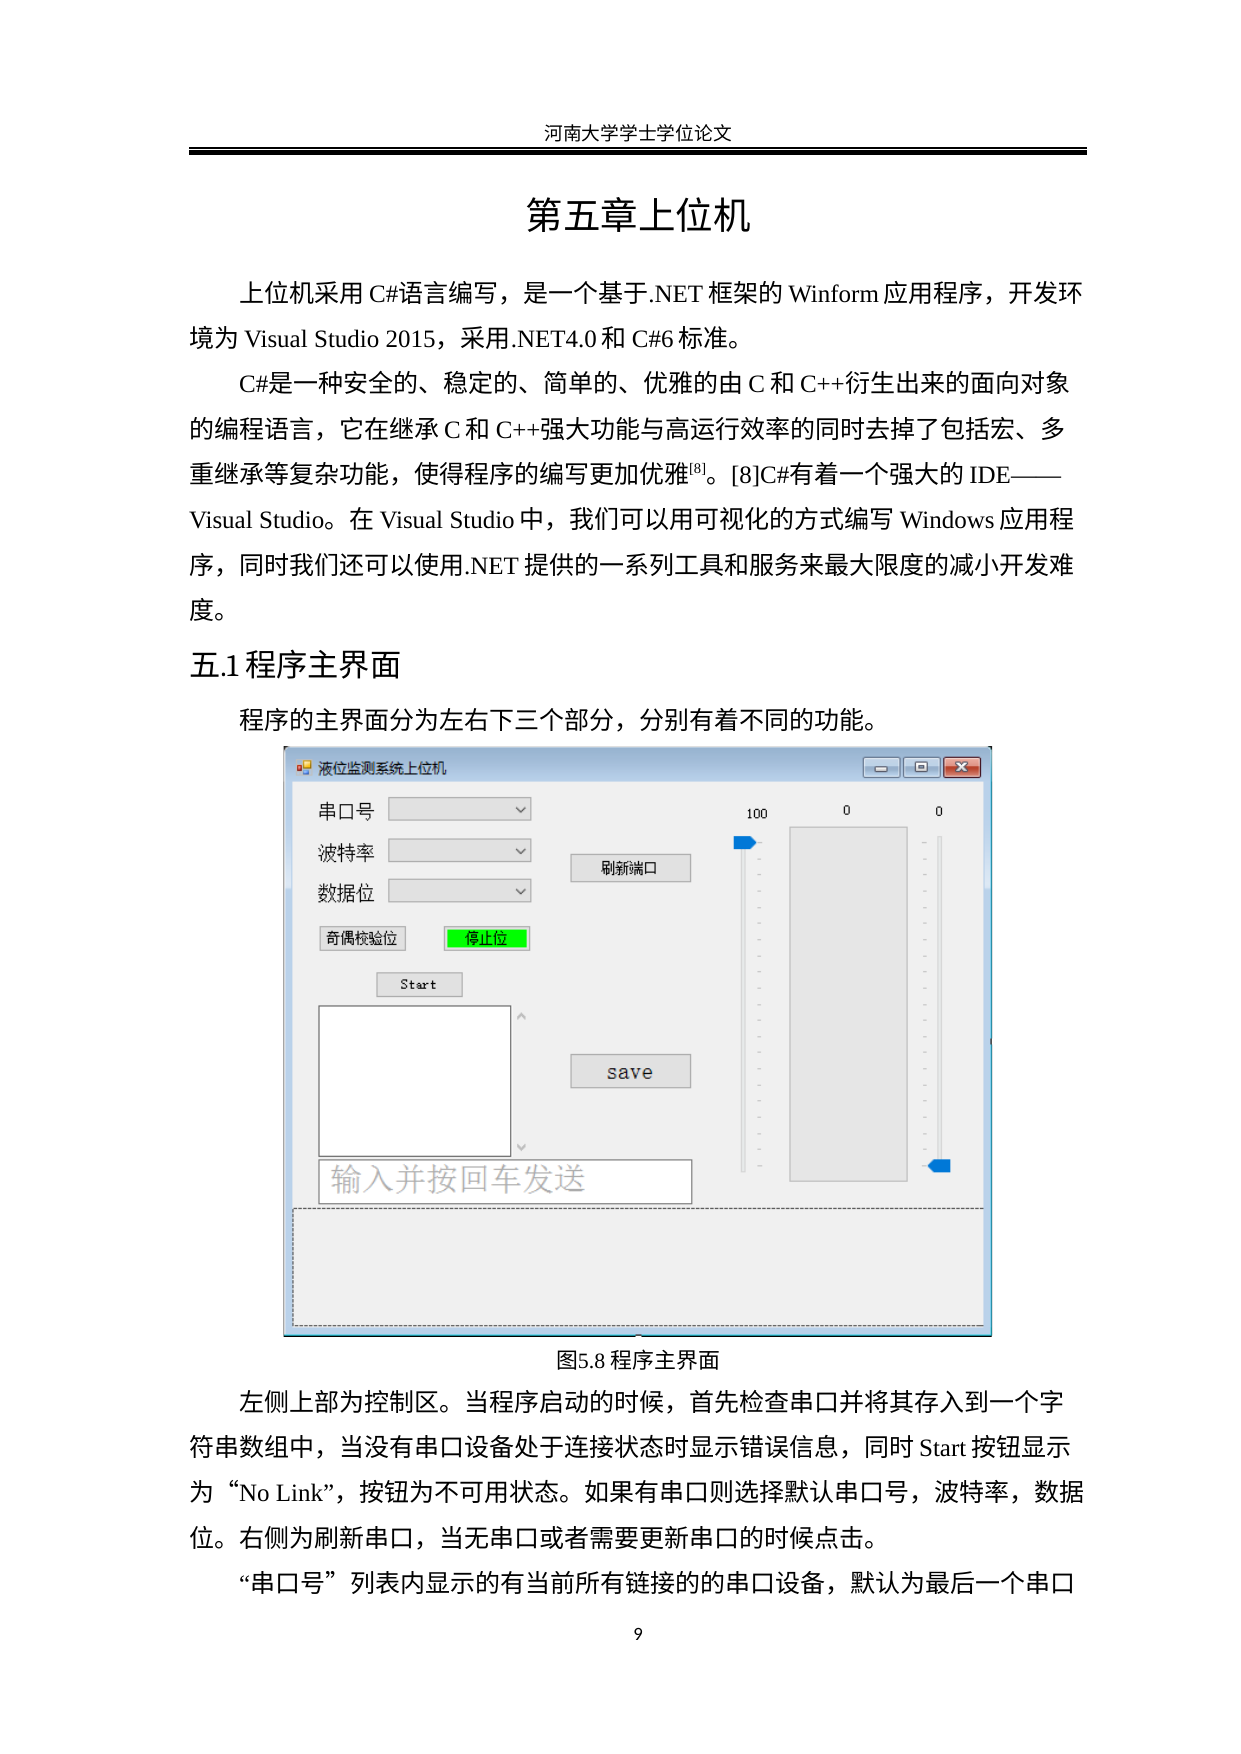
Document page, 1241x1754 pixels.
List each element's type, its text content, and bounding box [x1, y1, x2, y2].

text 程序的主界面分为左右下三个部分，分别有着不同的功能。 [189, 701, 1087, 737]
picture [283, 746, 993, 1337]
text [189, 1563, 1087, 1600]
subtitle 上位机 [189, 186, 1087, 240]
text C#是一种安全的、稳定的、简单的、优雅的由C和C++衍生出来的面向对象的编程语言，它在继承C和C++强大功能与高运行效率的同时去掉了包括宏、多重继承等复杂功能，使得程序的编写更加优雅[8]。C#有着一个强大的IDE——Visual Studio。在Visual Studio中，我们可以用可视化的方式编写Windows应用程序，同时我们还可以使用.NET提供的一系列工具和服务来最大限度的减小开发难度。 [189, 364, 1087, 627]
text 左侧上部为控制区。当程序启动的时候，首先检查串口并将其存入到一个字符串数组中，当没有串口设备处于连接状态时显示错误信息，同时Start按钮显示为“No Link”，按钮为不可用状态。如果有串口则选择默认串口号，波特率，数据位。右侧为刷新串口，当无串口或者需要更新串口的时候点击。 [189, 1382, 1087, 1554]
text 上位机采用C#语言编写，是一个基于.NET框架的Winform应用程序，开发环境为Visual Studio 2015，采用.NET4.0和C#6标准。 [189, 273, 1087, 355]
subtitle 程序主界面 [189, 640, 1087, 685]
